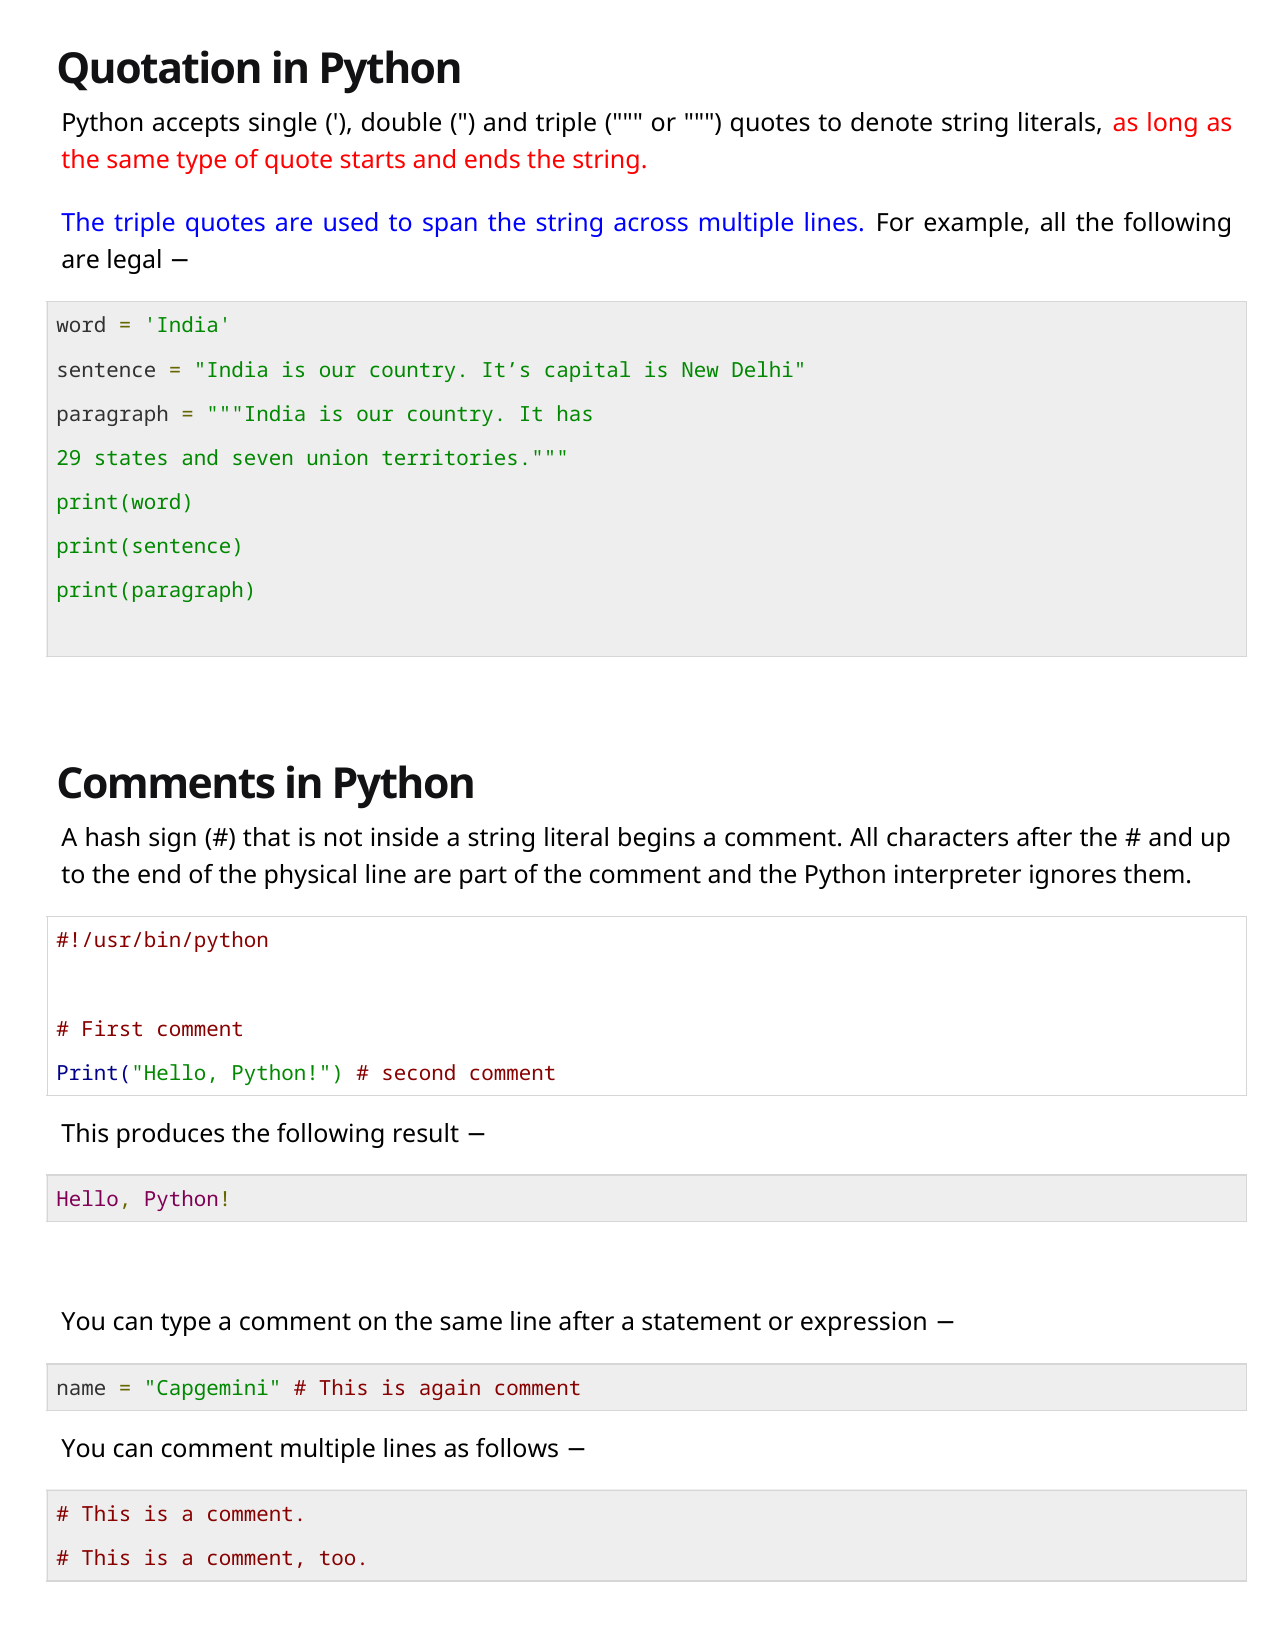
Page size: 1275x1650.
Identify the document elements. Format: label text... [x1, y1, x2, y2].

text This produces the following result − [61, 1112, 1232, 1149]
text word = 'India' [48, 302, 1246, 339]
text name = "Capgemini" # This is again comment [48, 1365, 1246, 1410]
text Print("Hello, Python!") # second comment [48, 1048, 1246, 1095]
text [48, 1533, 1246, 1580]
text The triple quotes are used to span the string across multiple lines. For example, all the following are legal − [61, 201, 1232, 276]
text paragraph = """India is our country. It has [48, 389, 1246, 427]
text # First comment [48, 1004, 1246, 1042]
text 29 states and seven union territories.""" [48, 433, 1246, 471]
text # This is a comment. [48, 1491, 1246, 1528]
text Hello, Python! [48, 1176, 1246, 1221]
subtitle Comments in Python [56, 752, 1232, 811]
subtitle Quotation in Python [56, 37, 1232, 96]
text You can comment multiple lines as follows − [61, 1427, 1232, 1464]
text #!/usr/bin/python [48, 917, 1246, 954]
text print(word) [48, 477, 1246, 515]
text Python accepts single ('), double (") and triple (""" or """) quotes to denote string literals, as long as the same type of quote starts and ends the string. [61, 101, 1232, 176]
text print(paragraph) [48, 565, 1246, 603]
text print(sentence) [48, 521, 1246, 559]
text A hash sign (#) that is not inside a string literal begins a comment. All characters after the # and up to the end of the physical line are part of the comment and the Python interpreter ignores them. [61, 816, 1232, 891]
text sentence = "India is our country. It’s capital is New Delhi" [48, 345, 1246, 383]
text You can type a comment on the same line after a statement or expression − [61, 1301, 1232, 1338]
